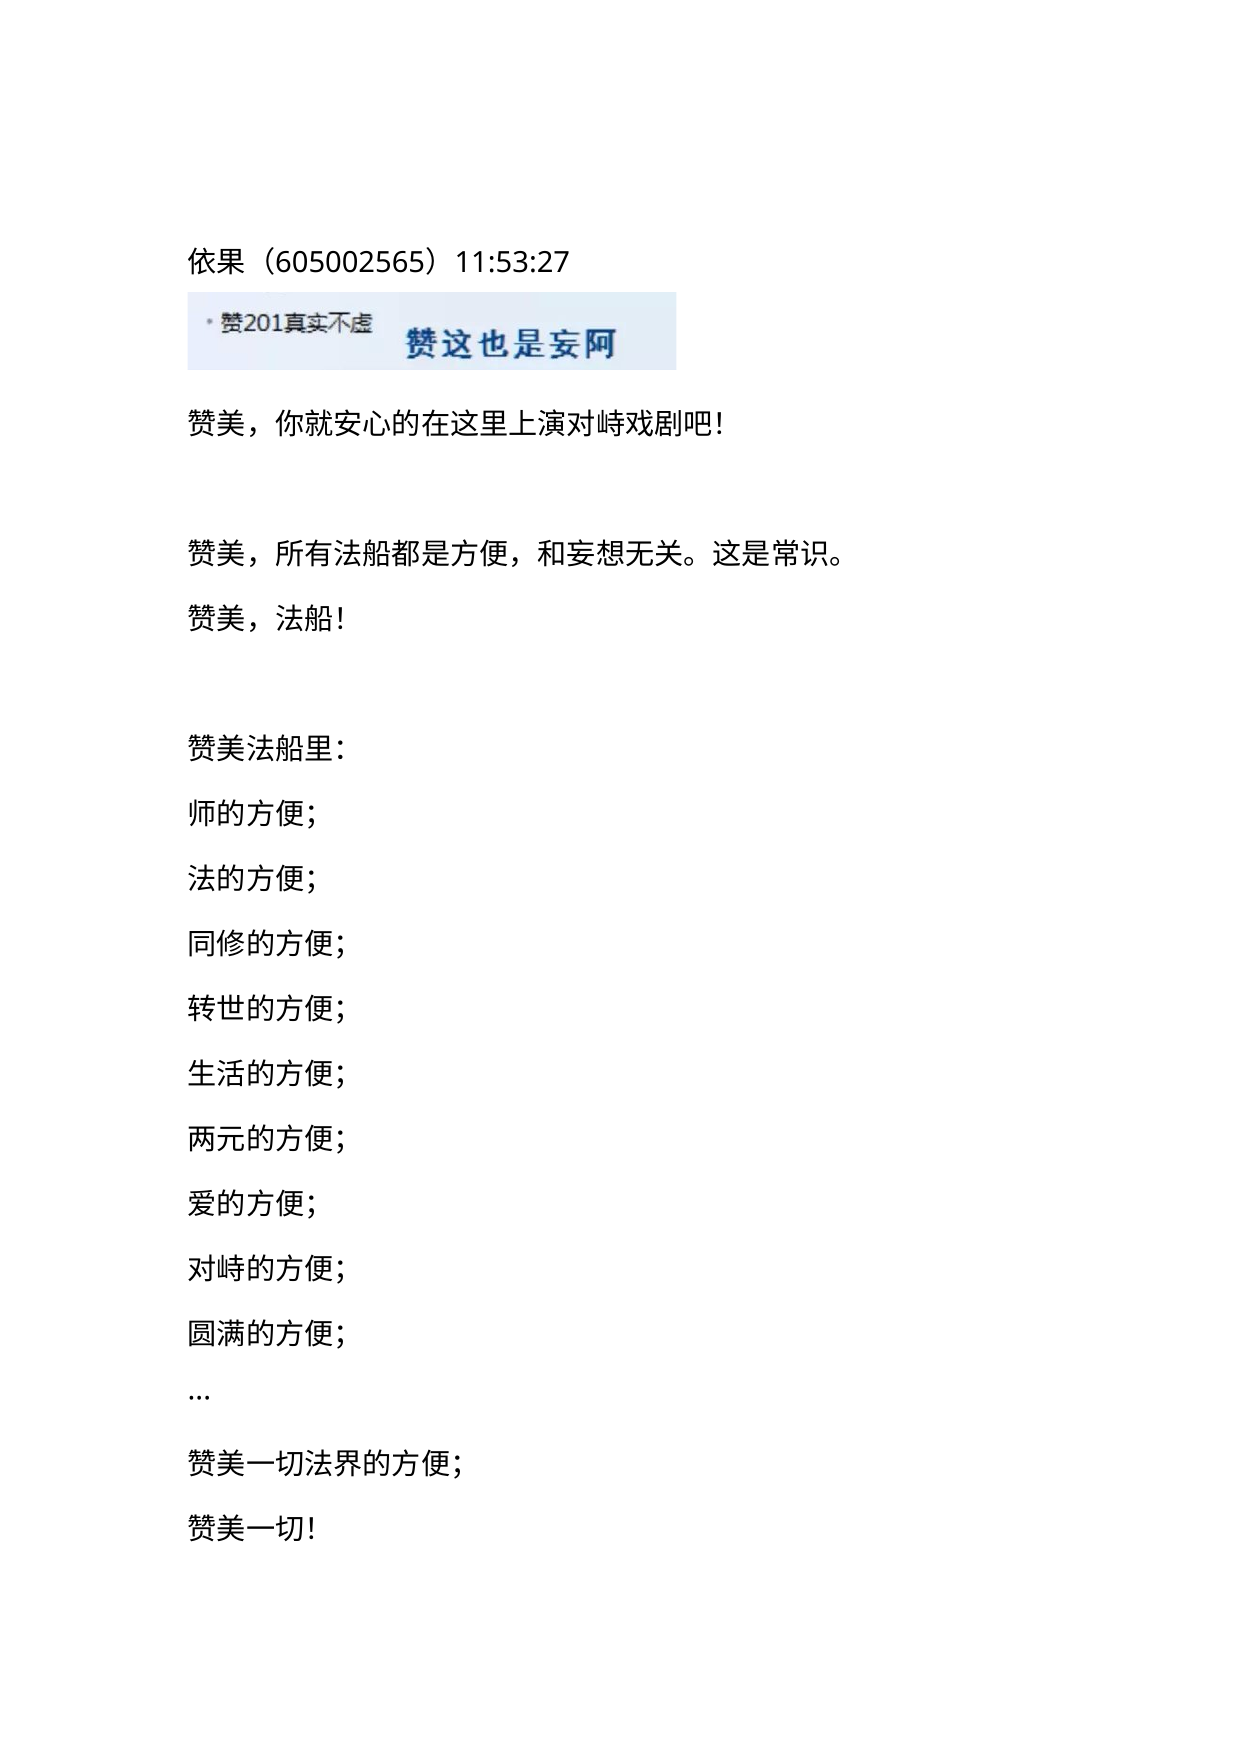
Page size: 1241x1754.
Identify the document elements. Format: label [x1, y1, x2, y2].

picture [187, 292, 677, 370]
text [187, 162, 1053, 389]
text [187, 389, 1053, 1559]
